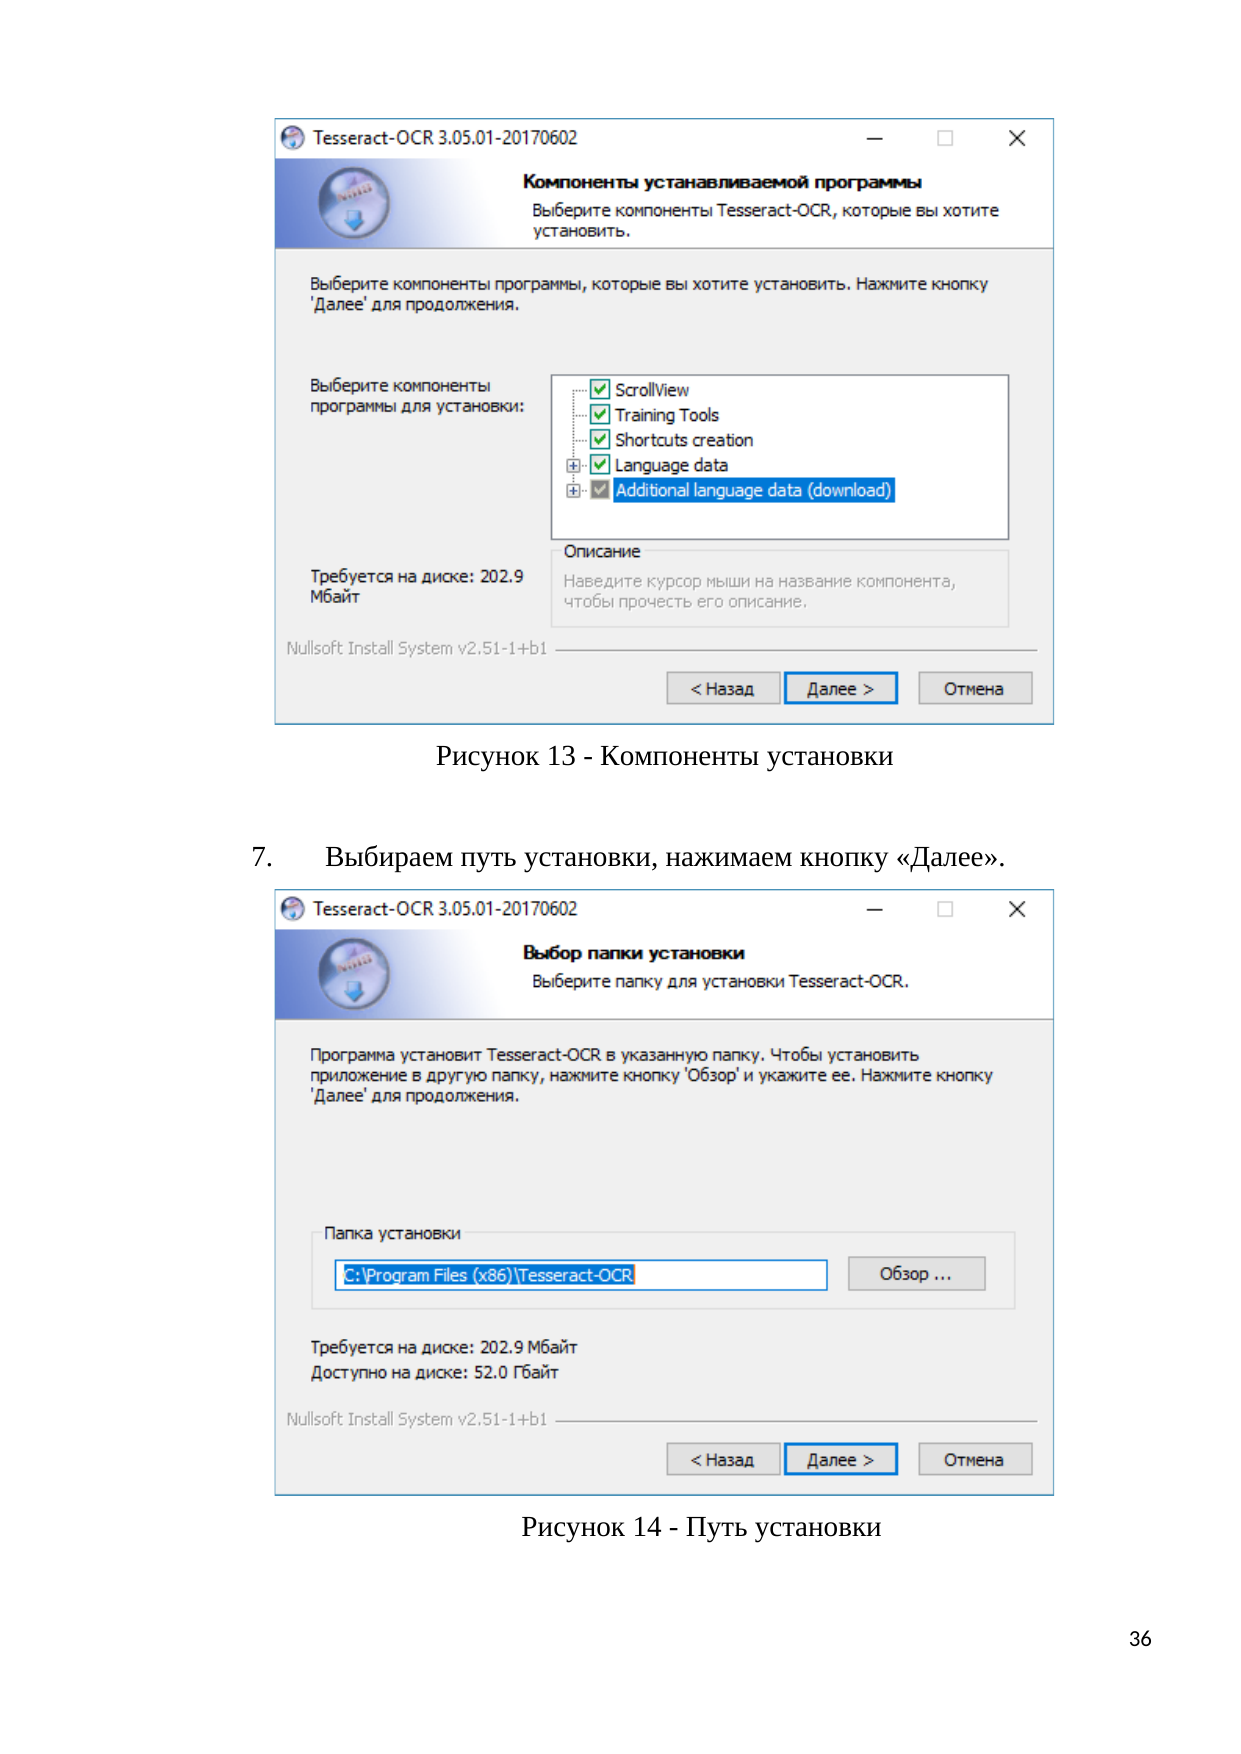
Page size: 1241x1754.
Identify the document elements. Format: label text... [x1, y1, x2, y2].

picture [274, 118, 1055, 725]
picture [274, 889, 1055, 1496]
text Рисунок 13 - Компоненты установки [177, 738, 1152, 772]
list Выбираем путь установки, нажимаем кнопку «Далее». [177, 839, 1152, 872]
text Рисунок 14 - Путь установки [177, 1509, 1152, 1543]
